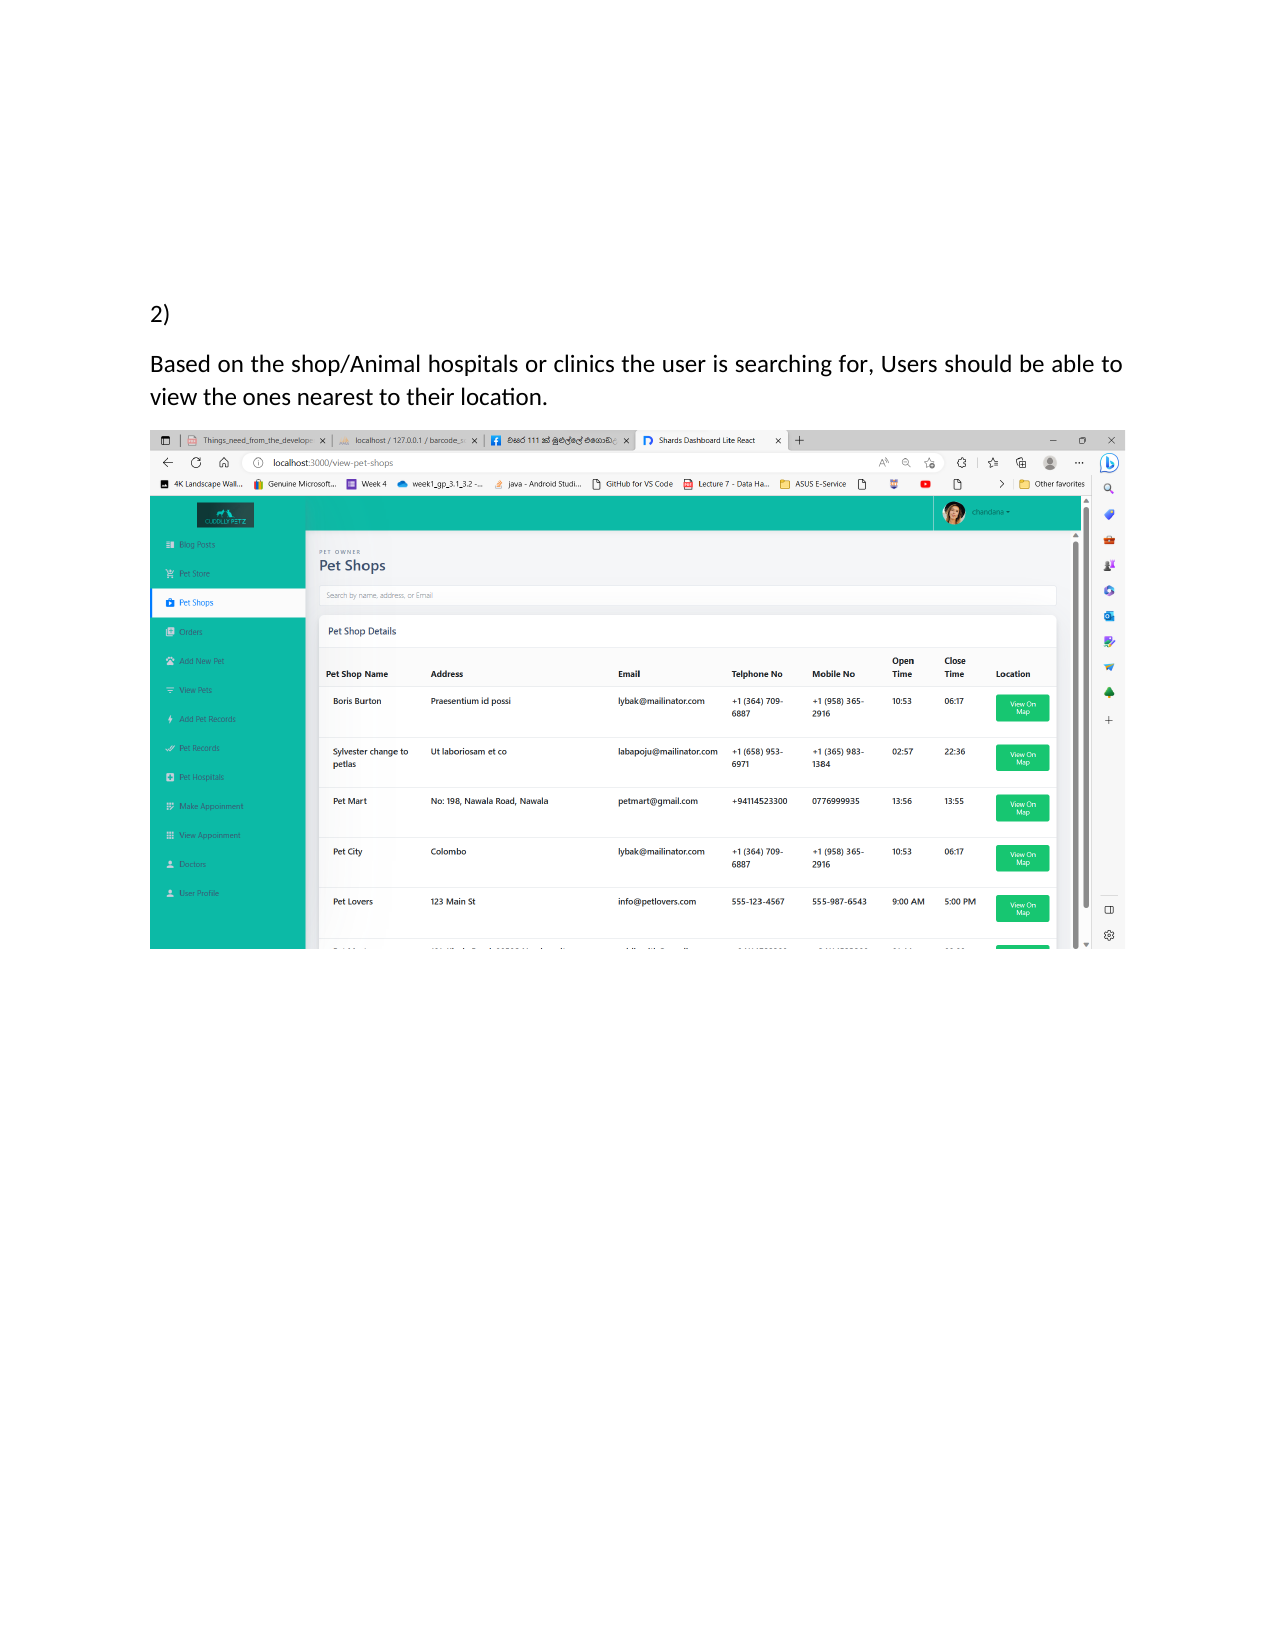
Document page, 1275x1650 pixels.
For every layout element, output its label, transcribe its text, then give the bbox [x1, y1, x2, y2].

text 2) [150, 298, 1125, 329]
text Based on the shop/Animal hospitals or clinics the user is searching for, Users should be able to view the ones nearest to their location. [150, 348, 1125, 411]
picture [150, 430, 1125, 949]
